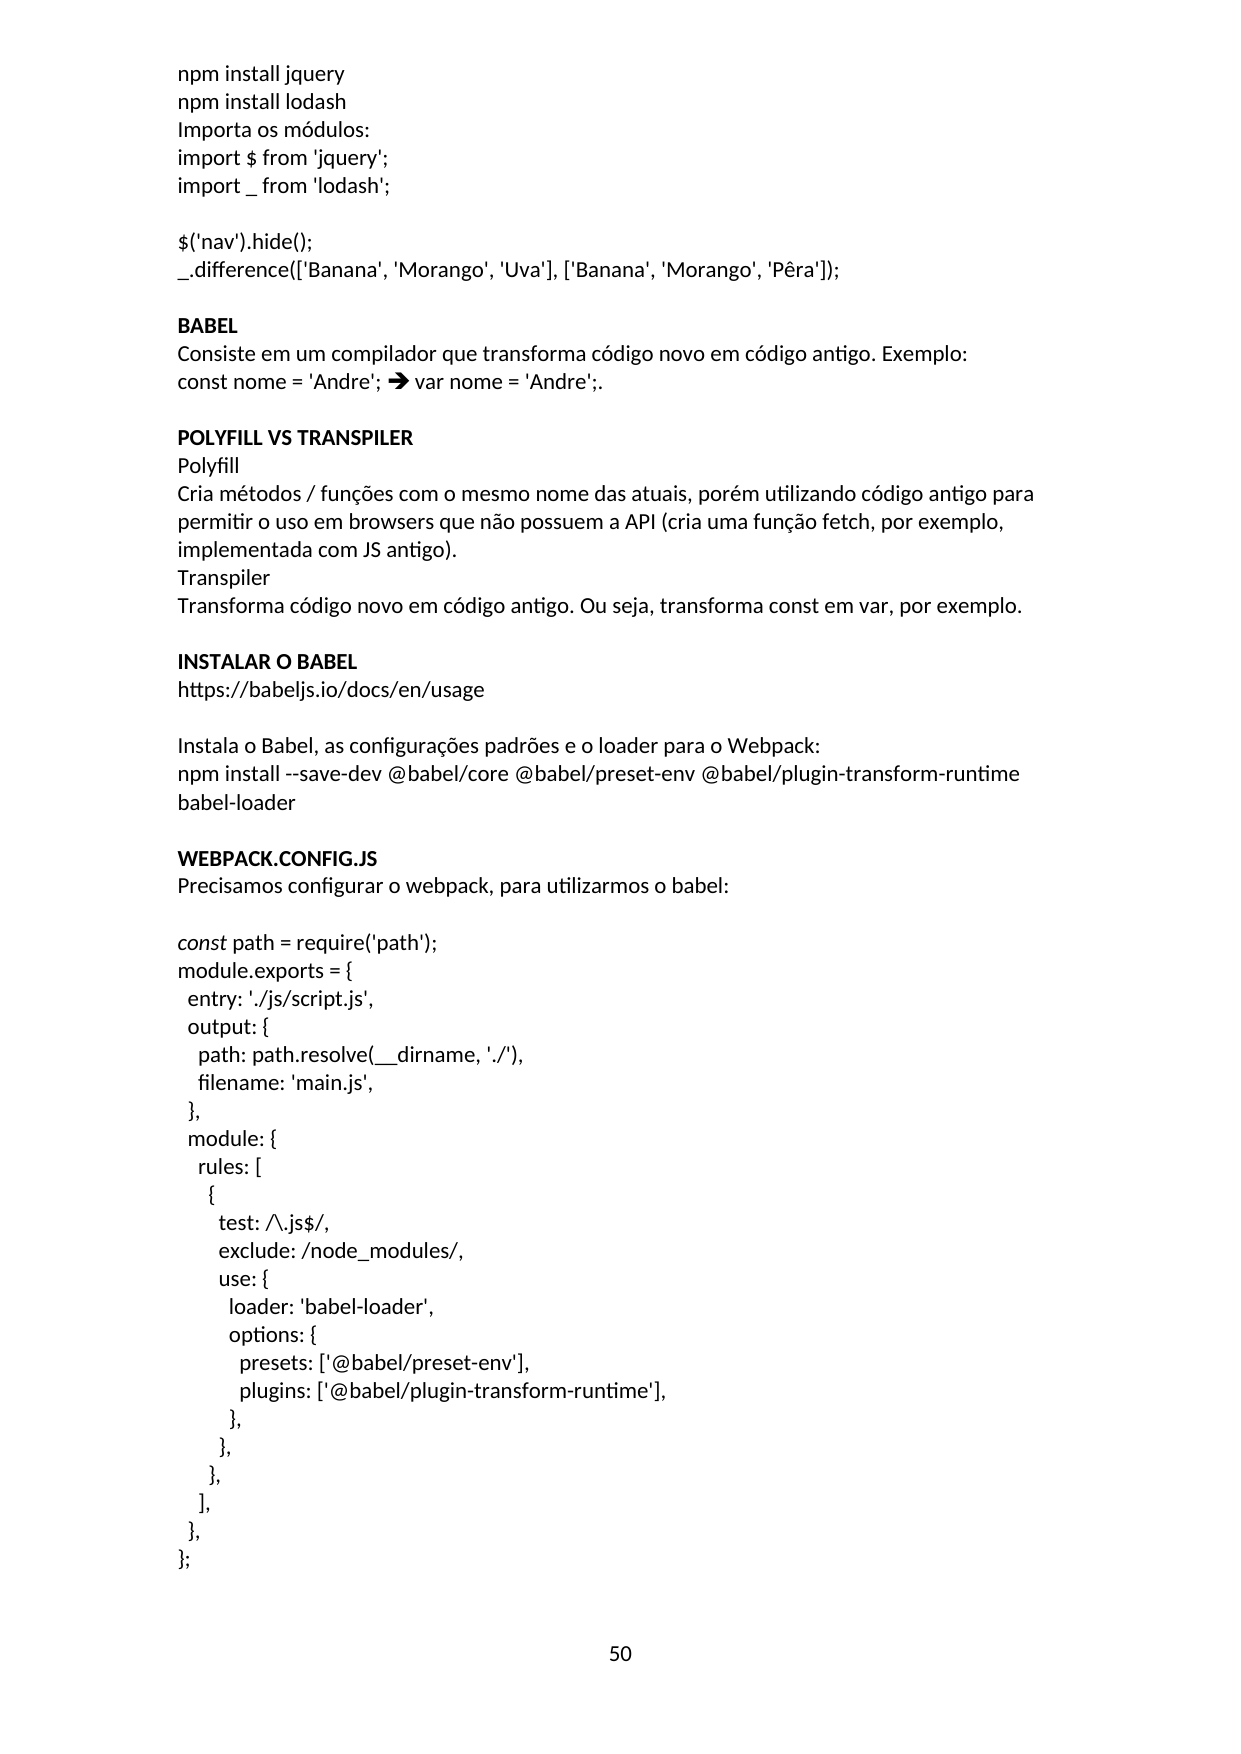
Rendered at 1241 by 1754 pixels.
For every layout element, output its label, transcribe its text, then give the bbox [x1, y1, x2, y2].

text import $ from 'jquery'; [177, 143, 1063, 171]
text import _ from 'lodash'; [177, 171, 1063, 199]
text ], [177, 1488, 1063, 1516]
text presets: ['@babel/preset-env'], [177, 1348, 1063, 1376]
text }, [177, 1460, 1063, 1488]
text use: { [177, 1264, 1063, 1292]
text $('nav').hide(); [177, 227, 1063, 255]
text Transforma código novo em código antigo. Ou seja, transforma const em var, por exemplo. [177, 591, 1063, 619]
text https://babeljs.io/docs/en/usage [177, 676, 1063, 703]
text INSTALAR O BABEL [177, 647, 1063, 676]
text Cria métodos / funções com o mesmo nome das atuais, porém utilizando código antigo para permitir o uso em browsers que não possuem a API (cria uma função fetch, por exemplo, implementada com JS antigo). [177, 479, 1063, 563]
text npm install jquery [177, 59, 1063, 87]
text Instala o Babel, as configurações padrões e o loader para o Webpack: [177, 732, 1063, 759]
text Polyfill [177, 451, 1063, 479]
text Importa os módulos: [177, 115, 1063, 143]
text npm install lodash [177, 87, 1063, 115]
text _.difference(['Banana', 'Morango', 'Uva'], ['Banana', 'Morango', 'Pêra']); [177, 255, 1063, 283]
text }, [177, 1096, 1063, 1124]
text npm install --save-dev @babel/core @babel/preset-env @babel/plugin-transform-runtime babel-loader [177, 759, 1063, 816]
text Consiste em um compilador que transforma código novo em código antigo. Exemplo: [177, 339, 1063, 367]
text module: { [177, 1124, 1063, 1152]
text POLYFILL VS TRANSPILER [177, 423, 1063, 451]
text BABEL [177, 311, 1063, 339]
text entry: './js/script.js', [177, 984, 1063, 1012]
text }, [177, 1432, 1063, 1460]
text options: { [177, 1320, 1063, 1348]
text Precisamos configurar o webpack, para utilizarmos o babel: [177, 872, 1063, 900]
text loader: 'babel-loader', [177, 1292, 1063, 1320]
text exclude: /node_modules/, [177, 1236, 1063, 1264]
text plugins: ['@babel/plugin-transform-runtime'], [177, 1376, 1063, 1404]
text WEBPACK.CONFIG.JS [177, 844, 1063, 872]
text { [177, 1180, 1063, 1208]
text output: { [177, 1012, 1063, 1040]
text test: /\.js$/, [177, 1208, 1063, 1236]
text filename: 'main.js', [177, 1068, 1063, 1096]
text Transpiler [177, 563, 1063, 591]
text }, [177, 1404, 1063, 1432]
text rules: [ [177, 1152, 1063, 1180]
text const nome = 'Andre'; var nome = 'Andre';. [177, 367, 1063, 395]
text path: path.resolve(__dirname, './'), [177, 1040, 1063, 1068]
text }, [177, 1516, 1063, 1544]
text module.exports = { [177, 956, 1063, 984]
text }; [177, 1544, 1063, 1572]
text const path = require('path'); [177, 928, 1063, 956]
